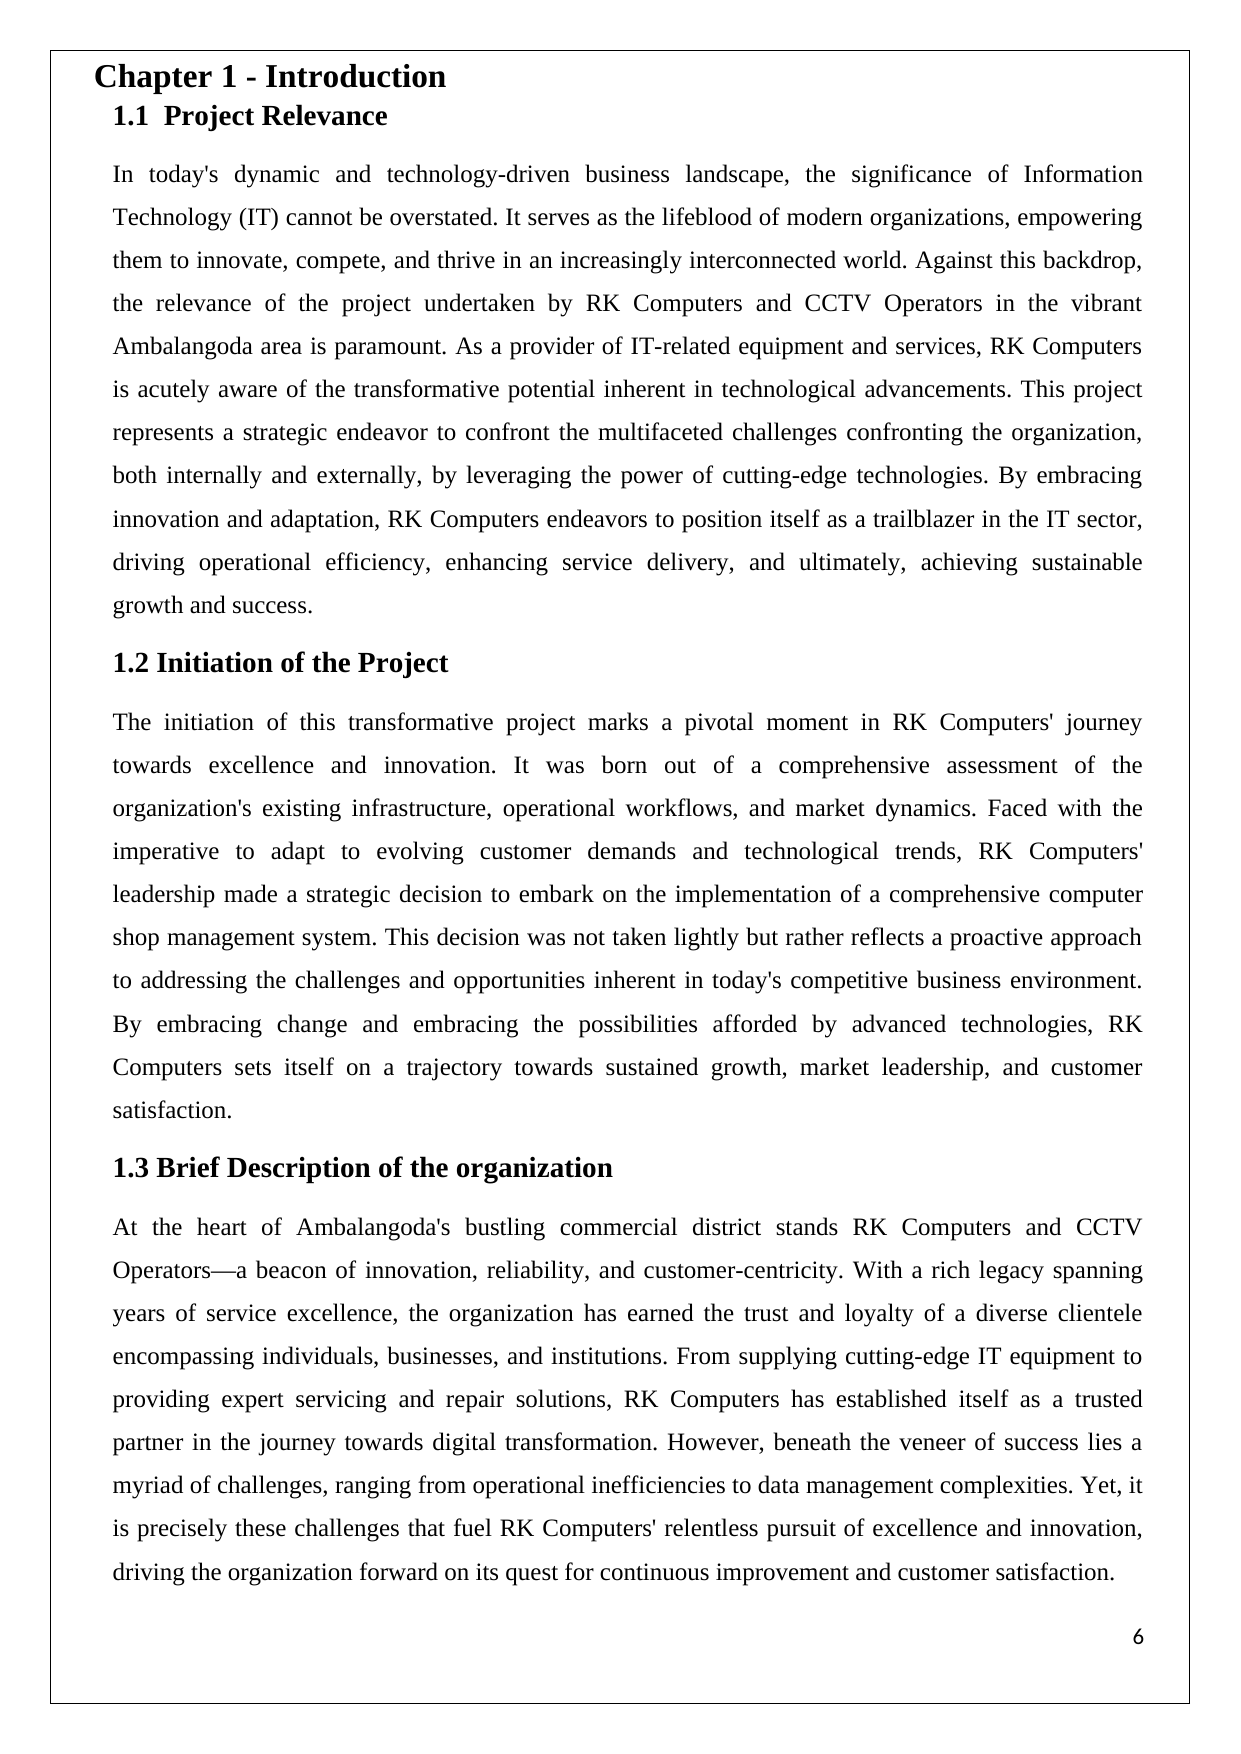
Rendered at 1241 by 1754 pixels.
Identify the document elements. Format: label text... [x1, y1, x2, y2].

subtitle Brief Description of the organization [112, 1151, 1144, 1184]
subtitle Initiation of the Project [112, 646, 1144, 679]
text At the heart of Ambalangoda's bustling commercial district stands RK Computers and CCTV Operators—a beacon of innovation, reliability, and customer-centricity. With a rich legacy spanning years of service excellence, the organization has earned the trust and loyalty of a diverse clientele encompassing individuals, businesses, and institutions. From supplying cutting-edge IT equipment to providing expert servicing and repair solutions, RK Computers has established itself as a trusted partner in the journey towards digital transformation. However, beneath the veneer of success lies a myriad of challenges, ranging from operational inefficiencies to data management complexities. Yet, it is precisely these challenges that fuel RK Computers' relentless pursuit of excellence and innovation, driving the organization forward on its quest for continuous improvement and customer satisfaction. [112, 1212, 1144, 1585]
subtitle Project Relevance [112, 98, 1144, 131]
subtitle - Introduction [94, 56, 1144, 94]
text The initiation of this transformative project marks a pivotal moment in RK Computers' journey towards excellence and innovation. It was born out of a comprehensive assessment of the organization's existing infrastructure, operational workflows, and market dynamics. Faced with the imperative to adapt to evolving customer demands and technological trends, RK Computers' leadership made a strategic decision to embark on the implementation of a comprehensive computer shop management system. This decision was not taken lightly but rather reflects a proactive approach to addressing the challenges and opportunities inherent in today's competitive business environment. By embracing change and embracing the possibilities afforded by advanced technologies, RK Computers sets itself on a trajectory towards sustained growth, market leadership, and customer satisfaction. [112, 707, 1144, 1124]
text In today's dynamic and technology-driven business landscape, the significance of Information Technology (IT) cannot be overstated. It serves as the lifeblood of modern organizations, empowering them to innovate, compete, and thrive in an increasingly interconnected world. Against this backdrop, the relevance of the project undertaken by RK Computers and CCTV Operators in the vibrant Ambalangoda area is paramount. As a provider of IT-related equipment and services, RK Computers is acutely aware of the transformative potential inherent in technological advancements. This project represents a strategic endeavor to confront the multifaceted challenges confronting the organization, both internally and externally, by leveraging the power of cutting-edge technologies. By embracing innovation and adaptation, RK Computers endeavors to position itself as a trailblazer in the IT sector, driving operational efficiency, enhancing service delivery, and ultimately, achieving sustainable growth and success. [112, 159, 1144, 619]
